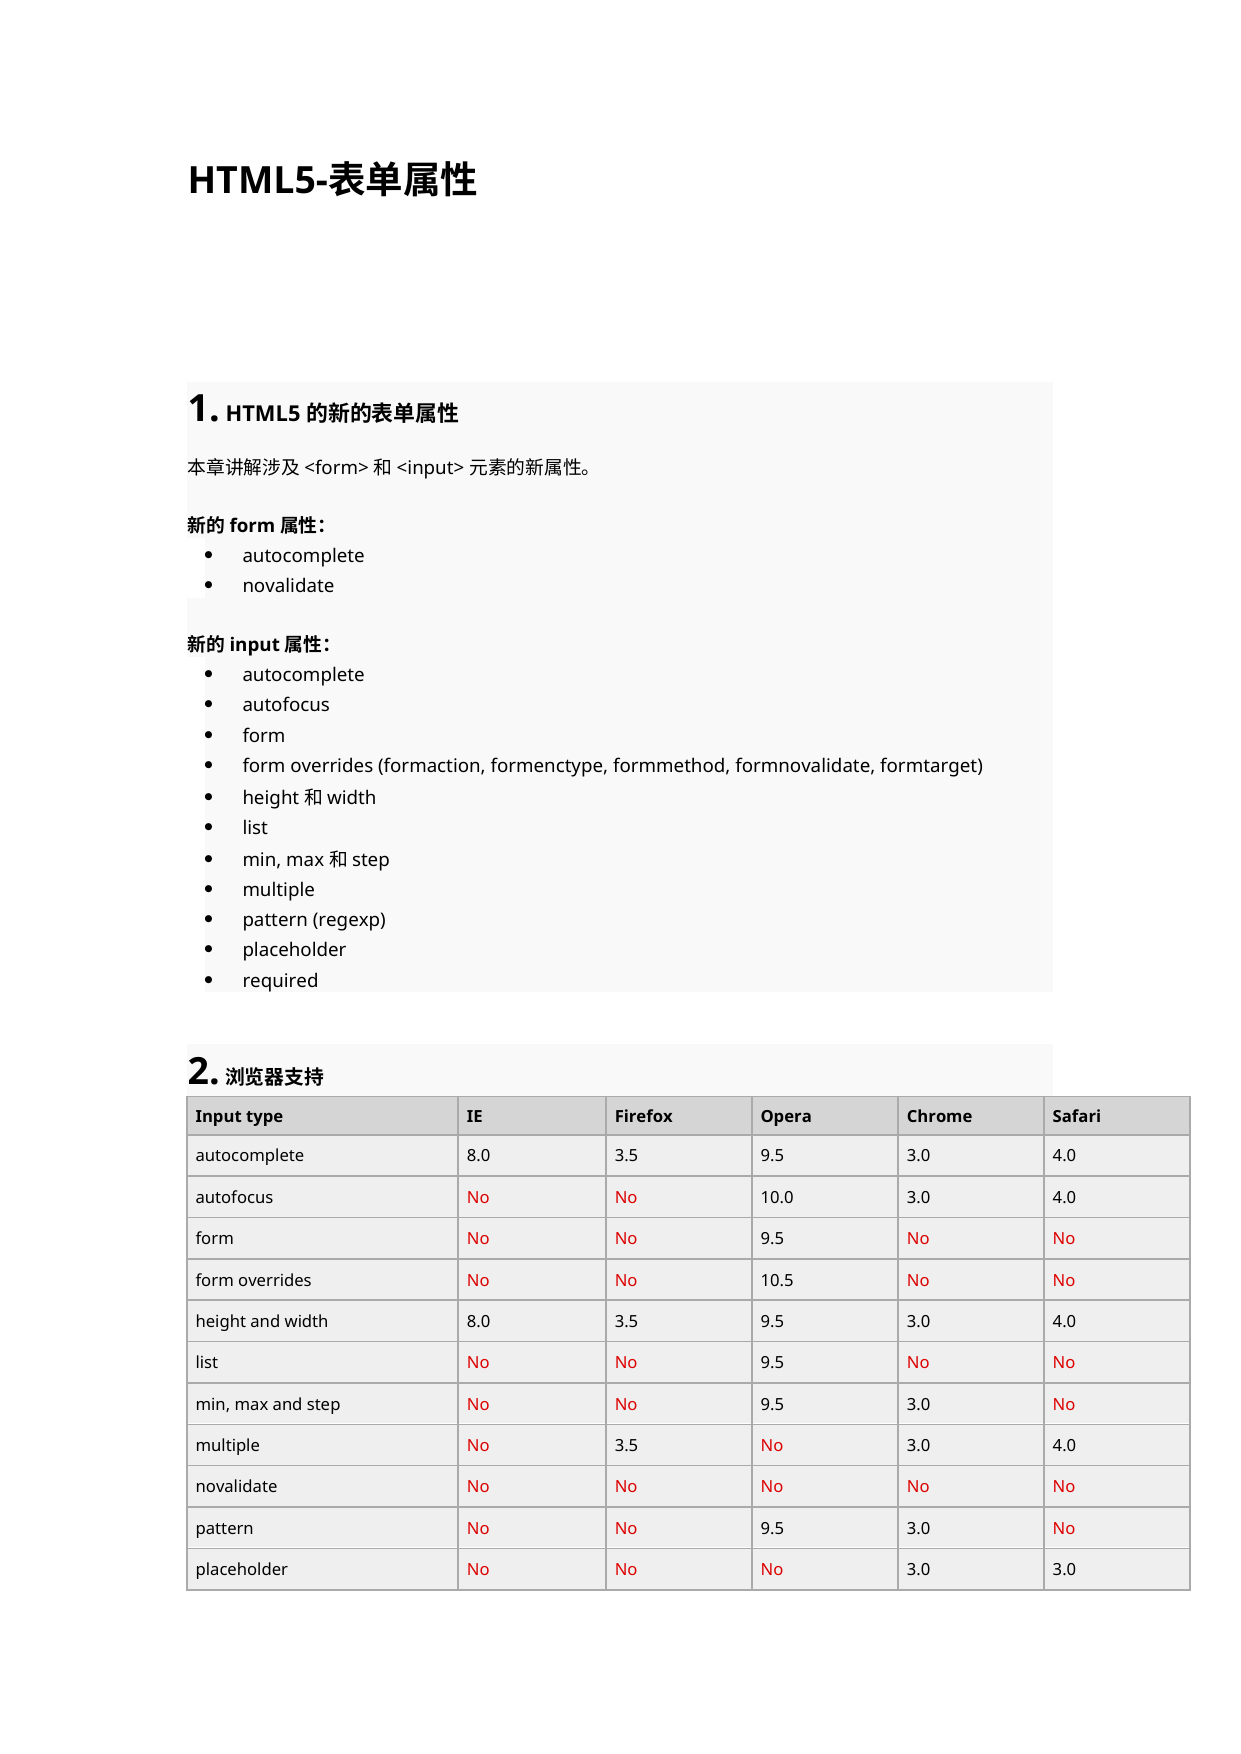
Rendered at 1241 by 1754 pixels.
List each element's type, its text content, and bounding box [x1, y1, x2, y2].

text HTML5-表单属性 [187, 150, 1053, 204]
list pattern (regexp) [205, 906, 1053, 932]
table_cell No [607, 1384, 751, 1423]
table_header Safari [1045, 1097, 1189, 1134]
table_cell 9.5 [753, 1508, 897, 1547]
table_cell 3.5 [607, 1425, 751, 1465]
table_cell 3.0 [899, 1549, 1043, 1589]
table_cell No [1045, 1384, 1189, 1423]
subtitle 1. HTML5 的新的表单属性 [187, 382, 1053, 433]
list autofocus [205, 692, 1053, 717]
list placeholder [205, 937, 1053, 962]
table_cell 3.0 [899, 1136, 1043, 1175]
table_cell 10.5 [753, 1260, 897, 1299]
table_cell multiple [188, 1425, 457, 1465]
table_cell No [607, 1177, 751, 1217]
table_cell No [459, 1260, 605, 1299]
table_cell No [459, 1342, 605, 1382]
table_cell 3.5 [607, 1301, 751, 1341]
table_cell No [607, 1218, 751, 1258]
table_cell 3.5 [607, 1136, 751, 1175]
table_cell No [607, 1549, 751, 1589]
table_cell 4.0 [1045, 1425, 1189, 1465]
text 新的 form 属性： [187, 511, 1053, 538]
table_cell No [899, 1218, 1043, 1258]
list autocomplete [205, 661, 1053, 687]
list novalidate [205, 573, 1053, 598]
table_cell No [459, 1508, 605, 1547]
table_cell 3.0 [1045, 1549, 1189, 1589]
list height 和 width [205, 782, 1053, 809]
text 新的 input 属性： [187, 629, 1053, 657]
table_cell 3.0 [899, 1177, 1043, 1217]
table_cell No [607, 1260, 751, 1299]
table_cell 9.5 [753, 1342, 897, 1382]
table_cell 9.5 [753, 1136, 897, 1175]
list min, max 和 step [205, 844, 1053, 872]
table_cell No [1045, 1508, 1189, 1547]
table_cell 3.0 [899, 1508, 1043, 1547]
list form overrides (formaction, formenctype, formmethod, formnovalidate, formtarget) [205, 752, 1053, 778]
table_header Opera [753, 1097, 897, 1134]
table_cell placeholder [188, 1549, 457, 1589]
table_cell No [1045, 1260, 1189, 1299]
table_cell autocomplete [188, 1136, 457, 1175]
table_cell 9.5 [753, 1218, 897, 1258]
table_cell No [459, 1549, 605, 1589]
table_header Firefox [607, 1097, 751, 1134]
table_cell form overrides [188, 1260, 457, 1299]
table_cell form [188, 1218, 457, 1258]
list multiple [205, 876, 1053, 902]
table_cell 4.0 [1045, 1136, 1189, 1175]
table_cell 4.0 [1045, 1177, 1189, 1217]
table_cell 3.0 [899, 1425, 1043, 1465]
text 本章讲解涉及 <form> 和 <input> 元素的新属性。 [187, 451, 1053, 479]
table_cell 9.5 [753, 1301, 897, 1341]
table_cell No [1045, 1466, 1189, 1506]
table_cell 8.0 [459, 1301, 605, 1341]
table_cell 8.0 [459, 1136, 605, 1175]
table_cell No [459, 1384, 605, 1423]
table_cell No [899, 1260, 1043, 1299]
table_cell min, max and step [188, 1384, 457, 1423]
table_cell No [753, 1466, 897, 1506]
table_cell No [607, 1466, 751, 1506]
table_cell 3.0 [899, 1384, 1043, 1423]
table_cell 9.5 [753, 1384, 897, 1423]
table_cell No [899, 1342, 1043, 1382]
subtitle 2. 浏览器支持 [187, 1044, 1053, 1096]
table_header Chrome [899, 1097, 1043, 1134]
table_cell No [607, 1342, 751, 1382]
table_cell No [753, 1425, 897, 1465]
table_cell autofocus [188, 1177, 457, 1217]
table_cell 10.0 [753, 1177, 897, 1217]
table_cell novalidate [188, 1466, 457, 1506]
list required [205, 967, 1053, 992]
table_cell No [459, 1425, 605, 1465]
table_cell list [188, 1342, 457, 1382]
list list [205, 814, 1053, 840]
table_cell No [1045, 1342, 1189, 1382]
table_cell No [459, 1218, 605, 1258]
table_cell No [459, 1177, 605, 1217]
list autocomplete [205, 543, 1053, 568]
table_cell No [753, 1549, 897, 1589]
table_cell 3.0 [899, 1301, 1043, 1341]
table_cell No [1045, 1218, 1189, 1258]
table_cell No [899, 1466, 1043, 1506]
table_cell pattern [188, 1508, 457, 1547]
table_header IE [459, 1097, 605, 1134]
table_cell No [459, 1466, 605, 1506]
table_cell height and width [188, 1301, 457, 1341]
table_cell No [607, 1508, 751, 1547]
list form [205, 722, 1053, 747]
table_header Input type [188, 1097, 457, 1134]
table_cell 4.0 [1045, 1301, 1189, 1341]
